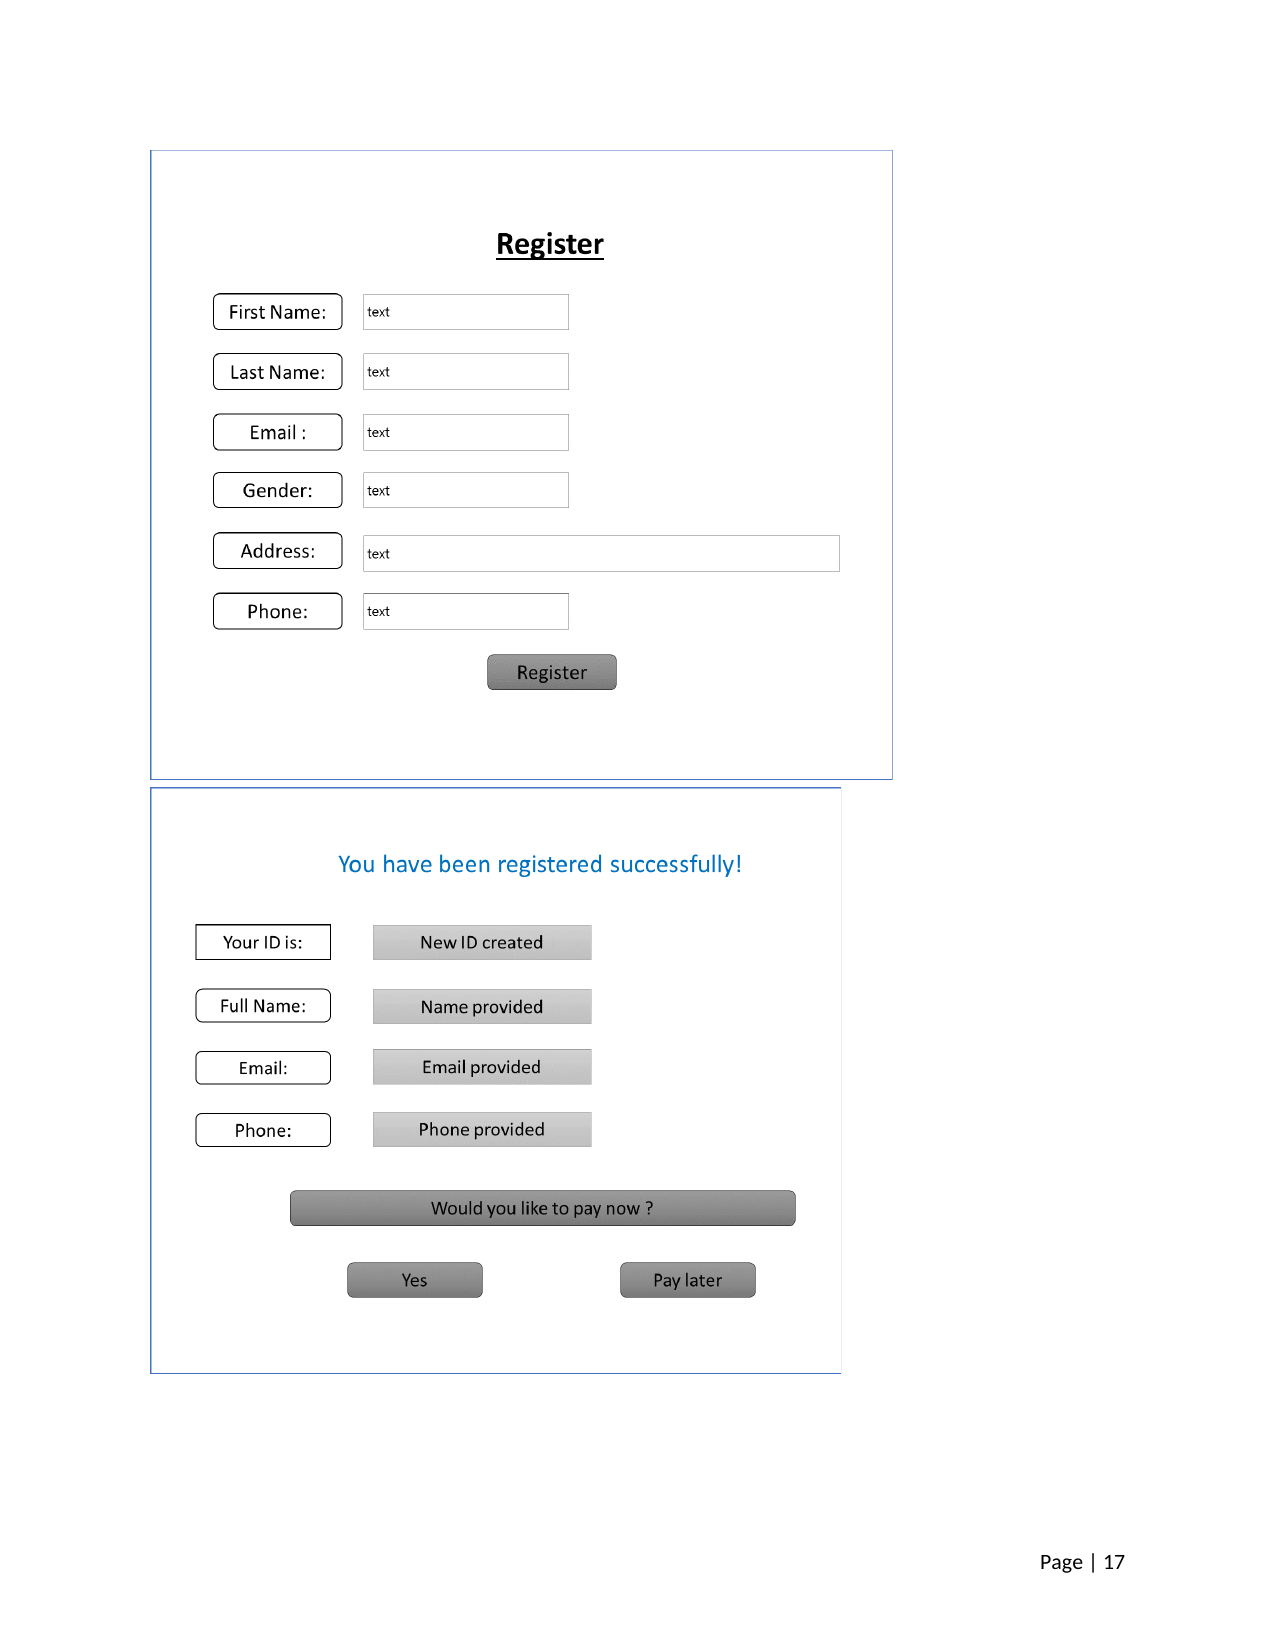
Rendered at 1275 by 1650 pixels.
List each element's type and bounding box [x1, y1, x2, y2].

picture [150, 150, 893, 780]
picture [150, 787, 842, 1374]
